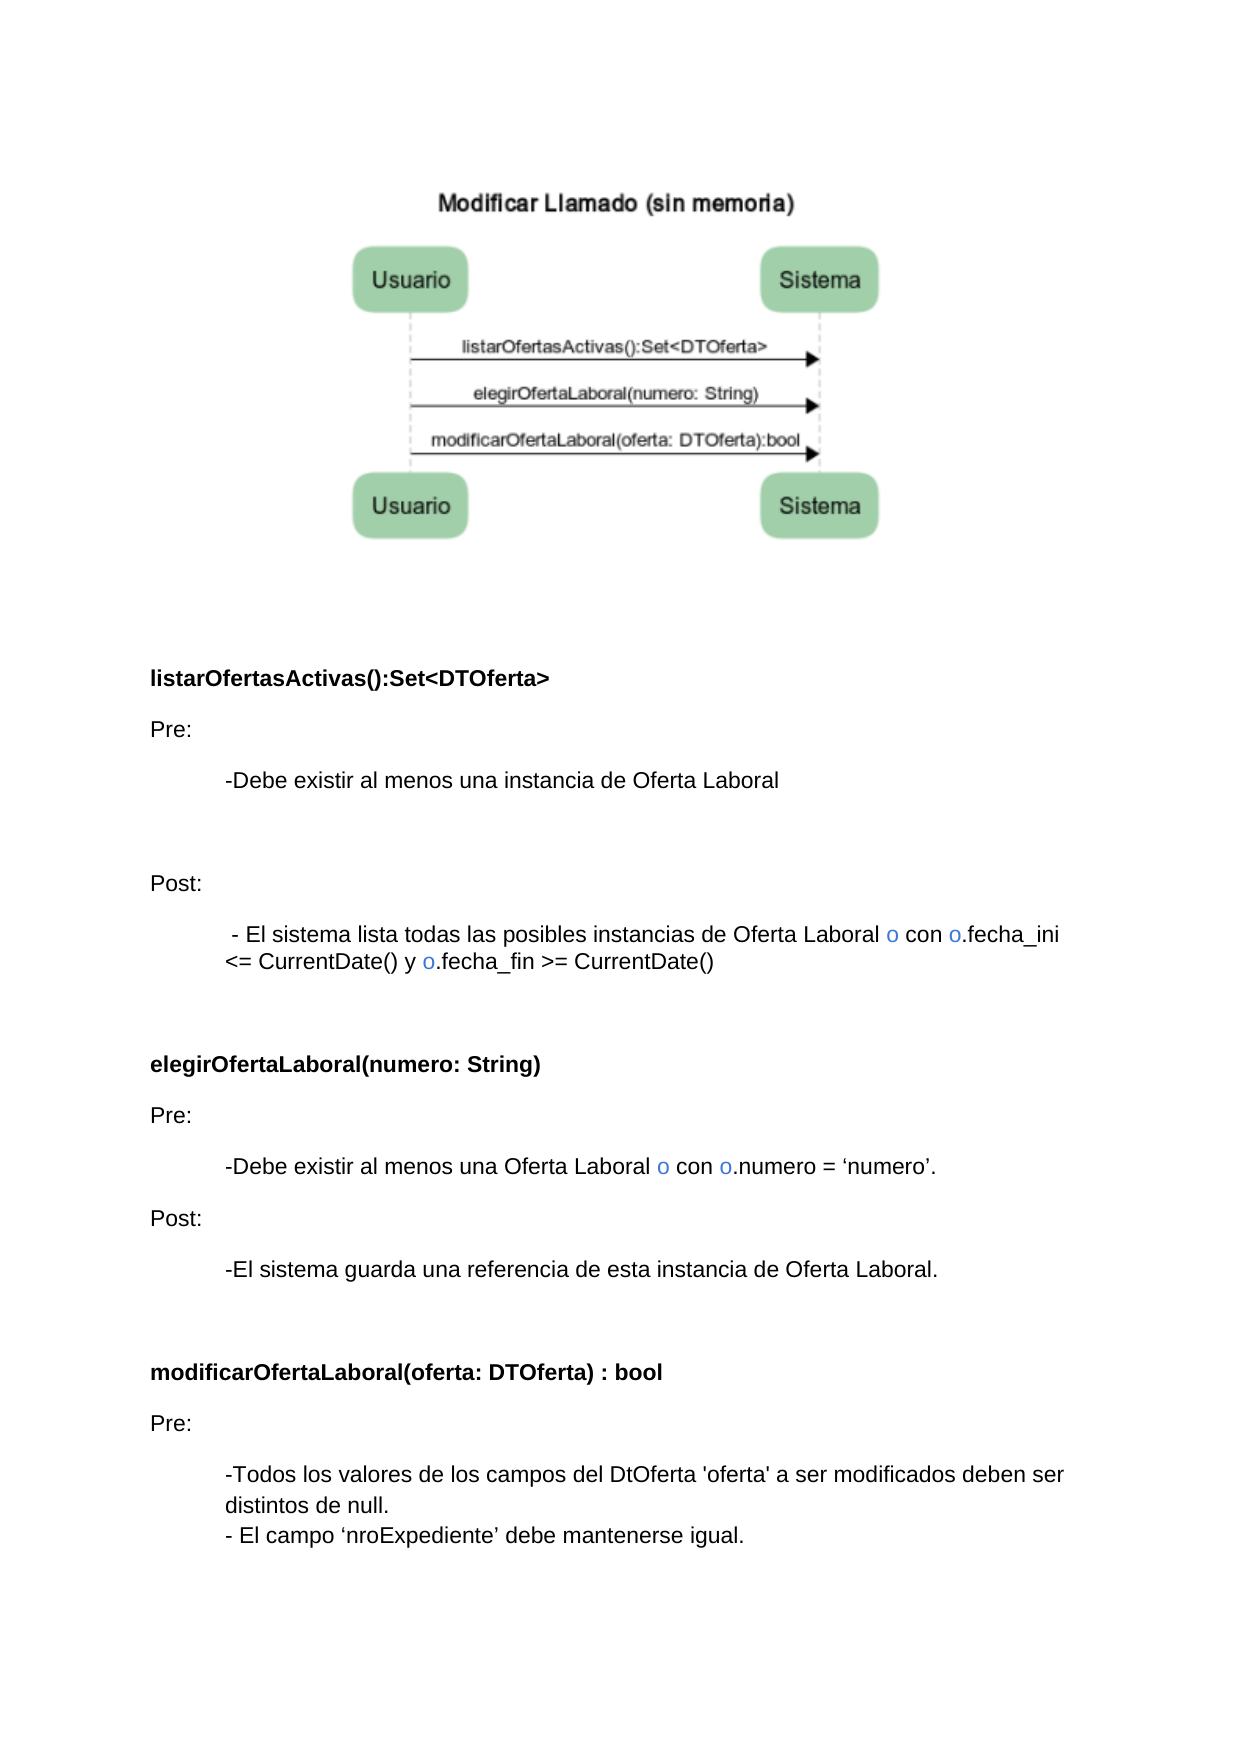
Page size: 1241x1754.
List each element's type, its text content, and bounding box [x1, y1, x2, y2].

text -Todos los valores de los campos del DtOferta 'oferta' a ser modificados deben ser distintos de null. [225, 1461, 1090, 1518]
text modificarOfertaLaboral(oferta: DTOferta) : bool [150, 1359, 1090, 1385]
text Post: [150, 870, 1090, 896]
text -El sistema guarda una referencia de esta instancia de Oferta Laboral. [150, 1256, 1090, 1282]
text - El sistema lista todas las posibles instancias de Oferta Laboral o con o.fecha_ini <= CurrentDate() y o.fecha_fin >= CurrentDate() [225, 921, 1090, 974]
text elegirOfertaLaboral(numero: String) [150, 1051, 1090, 1077]
text -Debe existir al menos una instancia de Oferta Laboral [150, 767, 1090, 794]
text -Debe existir al menos una Oferta Laboral o con o.numero = ‘numero’. [225, 1153, 1090, 1179]
picture [317, 150, 923, 555]
text Pre: [150, 716, 1090, 742]
text Pre: [150, 1410, 1090, 1436]
text Pre: [150, 1102, 1090, 1128]
text Post: [150, 1204, 1090, 1231]
text listarOfertasActivas():Set<DTOferta> [150, 665, 1090, 691]
text - El campo ‘nroExpediente’ debe mantenerse igual. [150, 1522, 1090, 1548]
